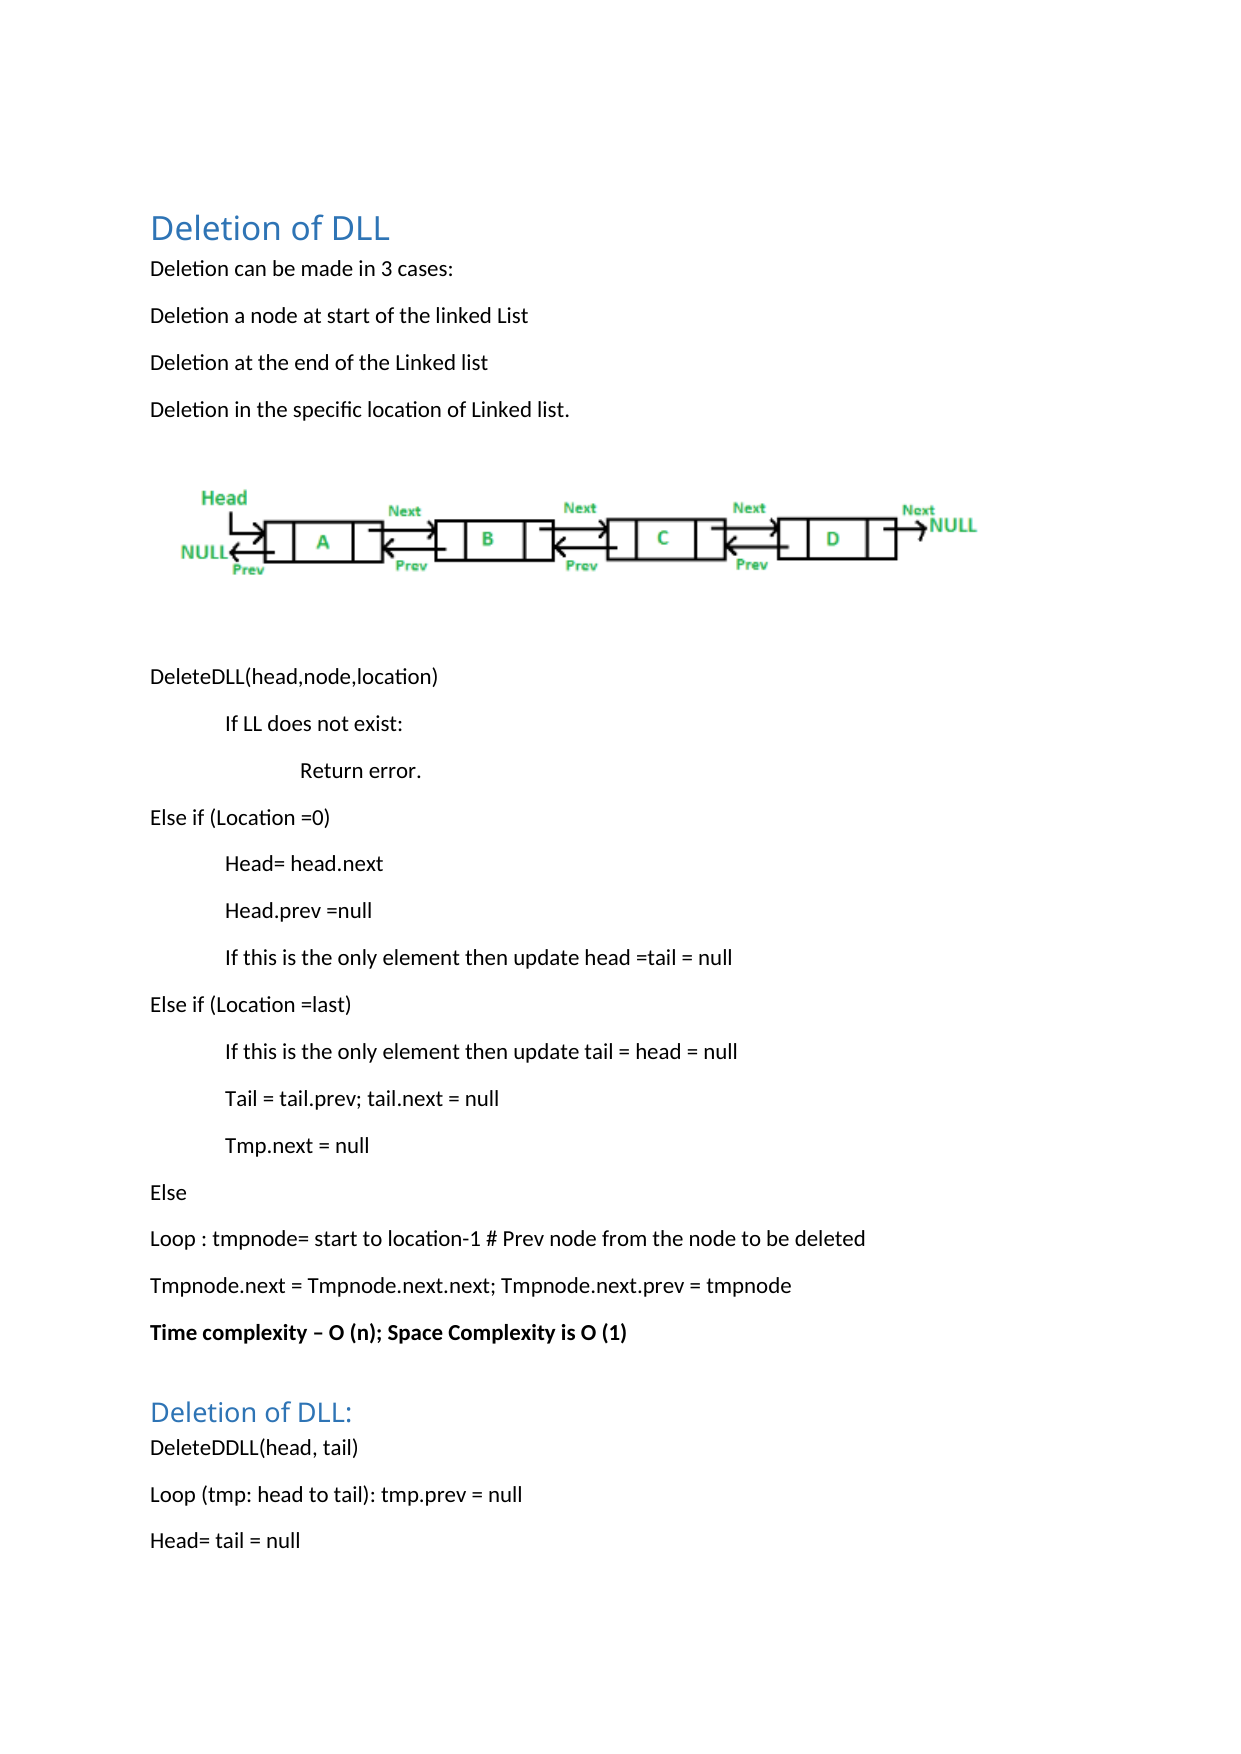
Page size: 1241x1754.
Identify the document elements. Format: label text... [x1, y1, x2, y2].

text Tmp.next = null [150, 1131, 1090, 1159]
subtitle Deletion of DLL: [150, 1393, 1090, 1430]
text Loop (tmp: head to tail): tmp.prev = null [150, 1480, 1090, 1508]
text Head= head.next [150, 849, 1090, 877]
text Loop : tmpnode= start to location-1 # Prev node from the node to be deleted [150, 1224, 1090, 1252]
subtitle Deletion of DLL [150, 205, 1090, 251]
text Deletion can be made in 3 cases: [150, 254, 1090, 282]
text Deletion a node at start of the linked List [150, 301, 1090, 329]
text Head.prev =null [150, 896, 1090, 924]
text Else [150, 1178, 1090, 1206]
text Time complexity – O (n); Space Complexity is O (1) [150, 1318, 1090, 1346]
text Else if (Location =last) [150, 990, 1090, 1018]
text Tmpnode.next = Tmpnode.next.next; Tmpnode.next.prev = tmpnode [150, 1271, 1090, 1299]
text DeleteDDLL(head, tail) [150, 1433, 1090, 1461]
text Return error. [150, 756, 1090, 784]
text Deletion in the specific location of Linked list. [150, 395, 1090, 423]
text Else if (Location =0) [150, 803, 1090, 831]
text If LL does not exist: [150, 709, 1090, 737]
text If this is the only element then update tail = head = null [150, 1037, 1090, 1065]
text If this is the only element then update head =tail = null [150, 943, 1090, 971]
text Tail = tail.prev; tail.next = null [150, 1084, 1090, 1112]
text Head= tail = null [150, 1527, 1090, 1555]
picture [150, 469, 989, 597]
text DeleteDLL(head,node,location) [150, 662, 1090, 690]
text Deletion at the end of the Linked list [150, 348, 1090, 376]
